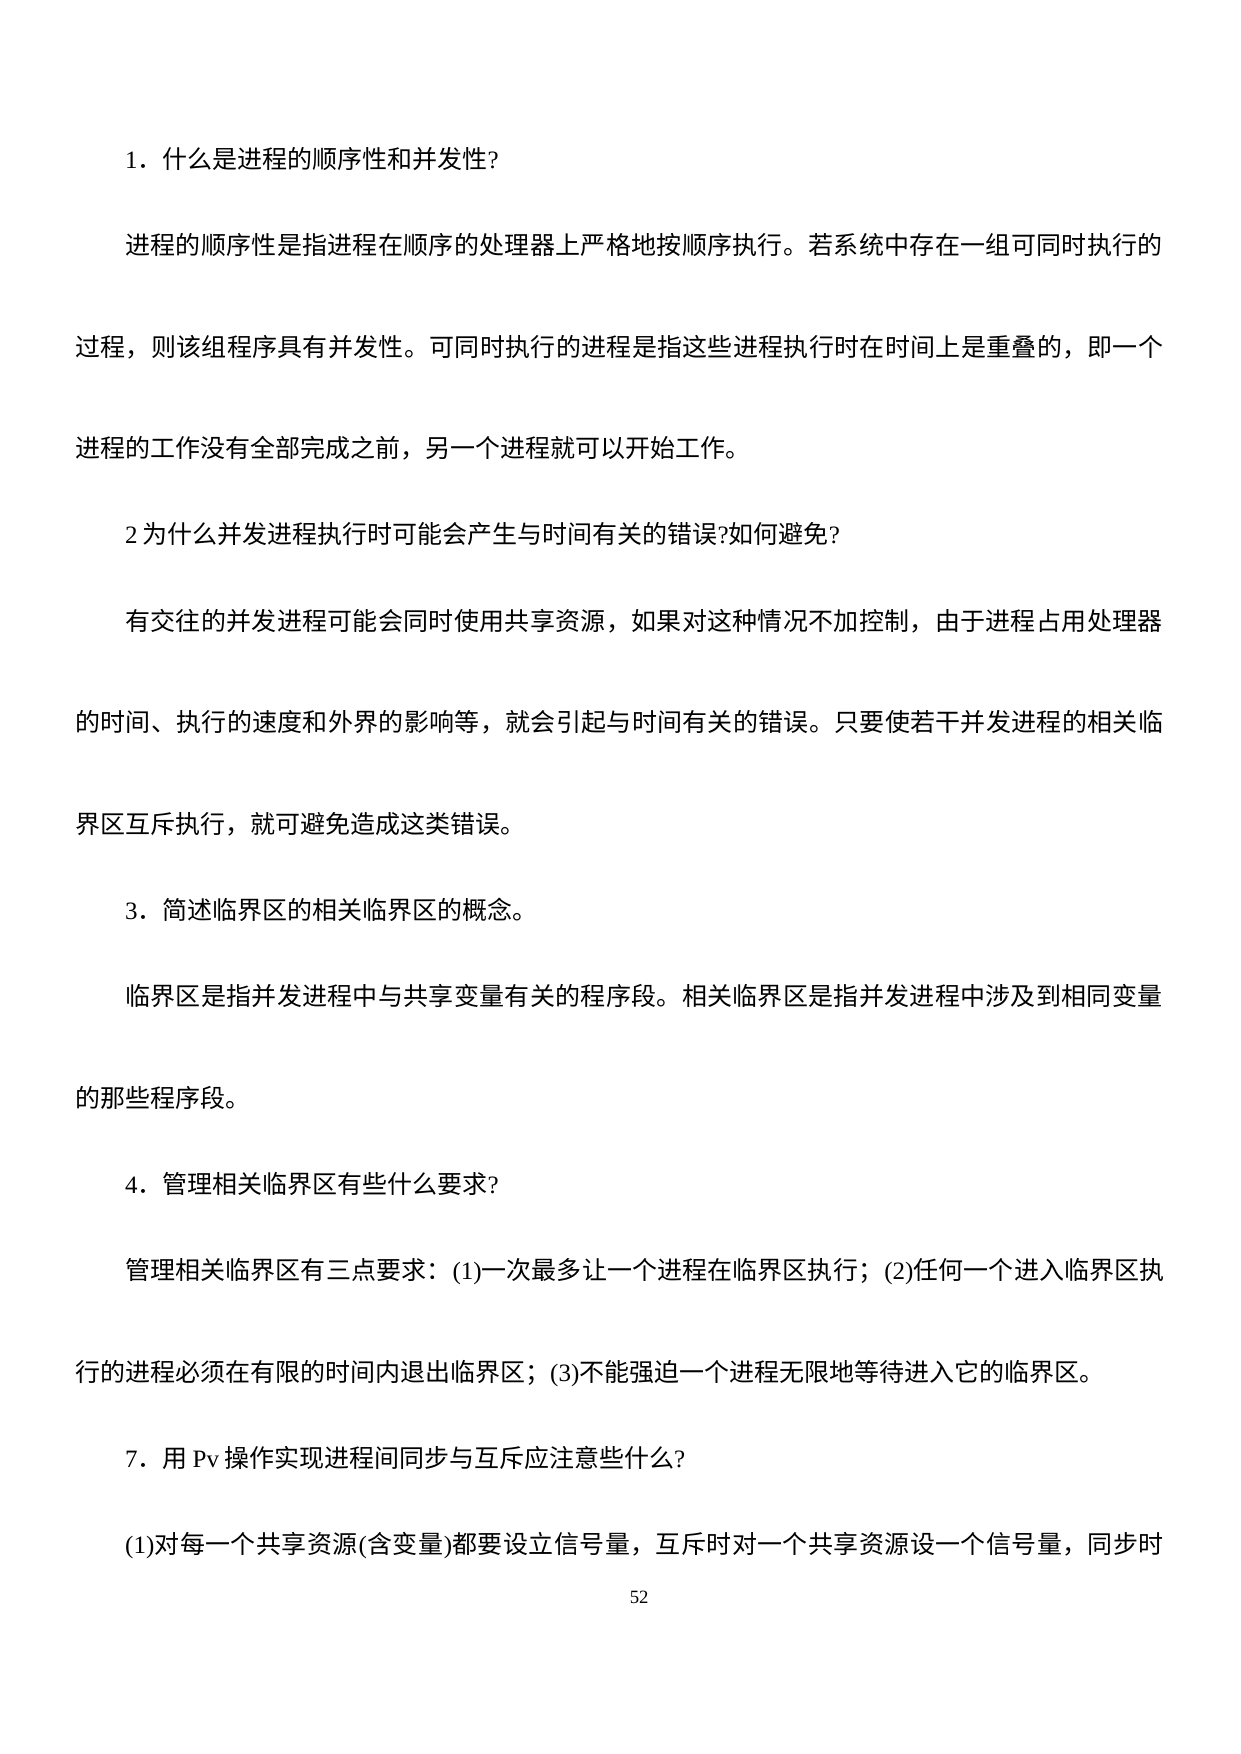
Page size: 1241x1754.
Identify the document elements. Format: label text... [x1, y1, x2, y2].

text 2为什么并发进程执行时可能会产生与时间有关的错误?如何避免? [75, 499, 1165, 567]
text 有交往的并发进程可能会同时使用共享资源，如果对这种情况不加控制，由于进程占用处理器的时间、执行的速度和外界的影响等，就会引起与时间有关的错误。只要使若干并发进程的相关临界区互斥执行，就可避免造成这类错误。 [75, 585, 1165, 857]
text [75, 1509, 1165, 1577]
text 7．用Pv操作实现进程间同步与互斥应注意些什么? [75, 1423, 1165, 1491]
text 1．什么是进程的顺序性和并发性? [75, 123, 1165, 191]
text 4．管理相关临界区有些什么要求? [75, 1149, 1165, 1217]
text 进程的顺序性是指进程在顺序的处理器上严格地按顺序执行。若系统中存在一组可同时执行的过程，则该组程序具有并发性。可同时执行的进程是指这些进程执行时在时间上是重叠的，即一个进程的工作没有全部完成之前，另一个进程就可以开始工作。 [75, 209, 1165, 481]
text 管理相关临界区有三点要求：(1)一次最多让一个进程在临界区执行；(2)任何一个进入临界区执行的进程必须在有限的时间内退出临界区；(3)不能强迫一个进程无限地等待进入它的临界区。 [75, 1235, 1165, 1405]
text 临界区是指并发进程中与共享变量有关的程序段。相关临界区是指并发进程中涉及到相同变量的那些程序段。 [75, 961, 1165, 1131]
text 3．简述临界区的相关临界区的概念。 [75, 875, 1165, 943]
